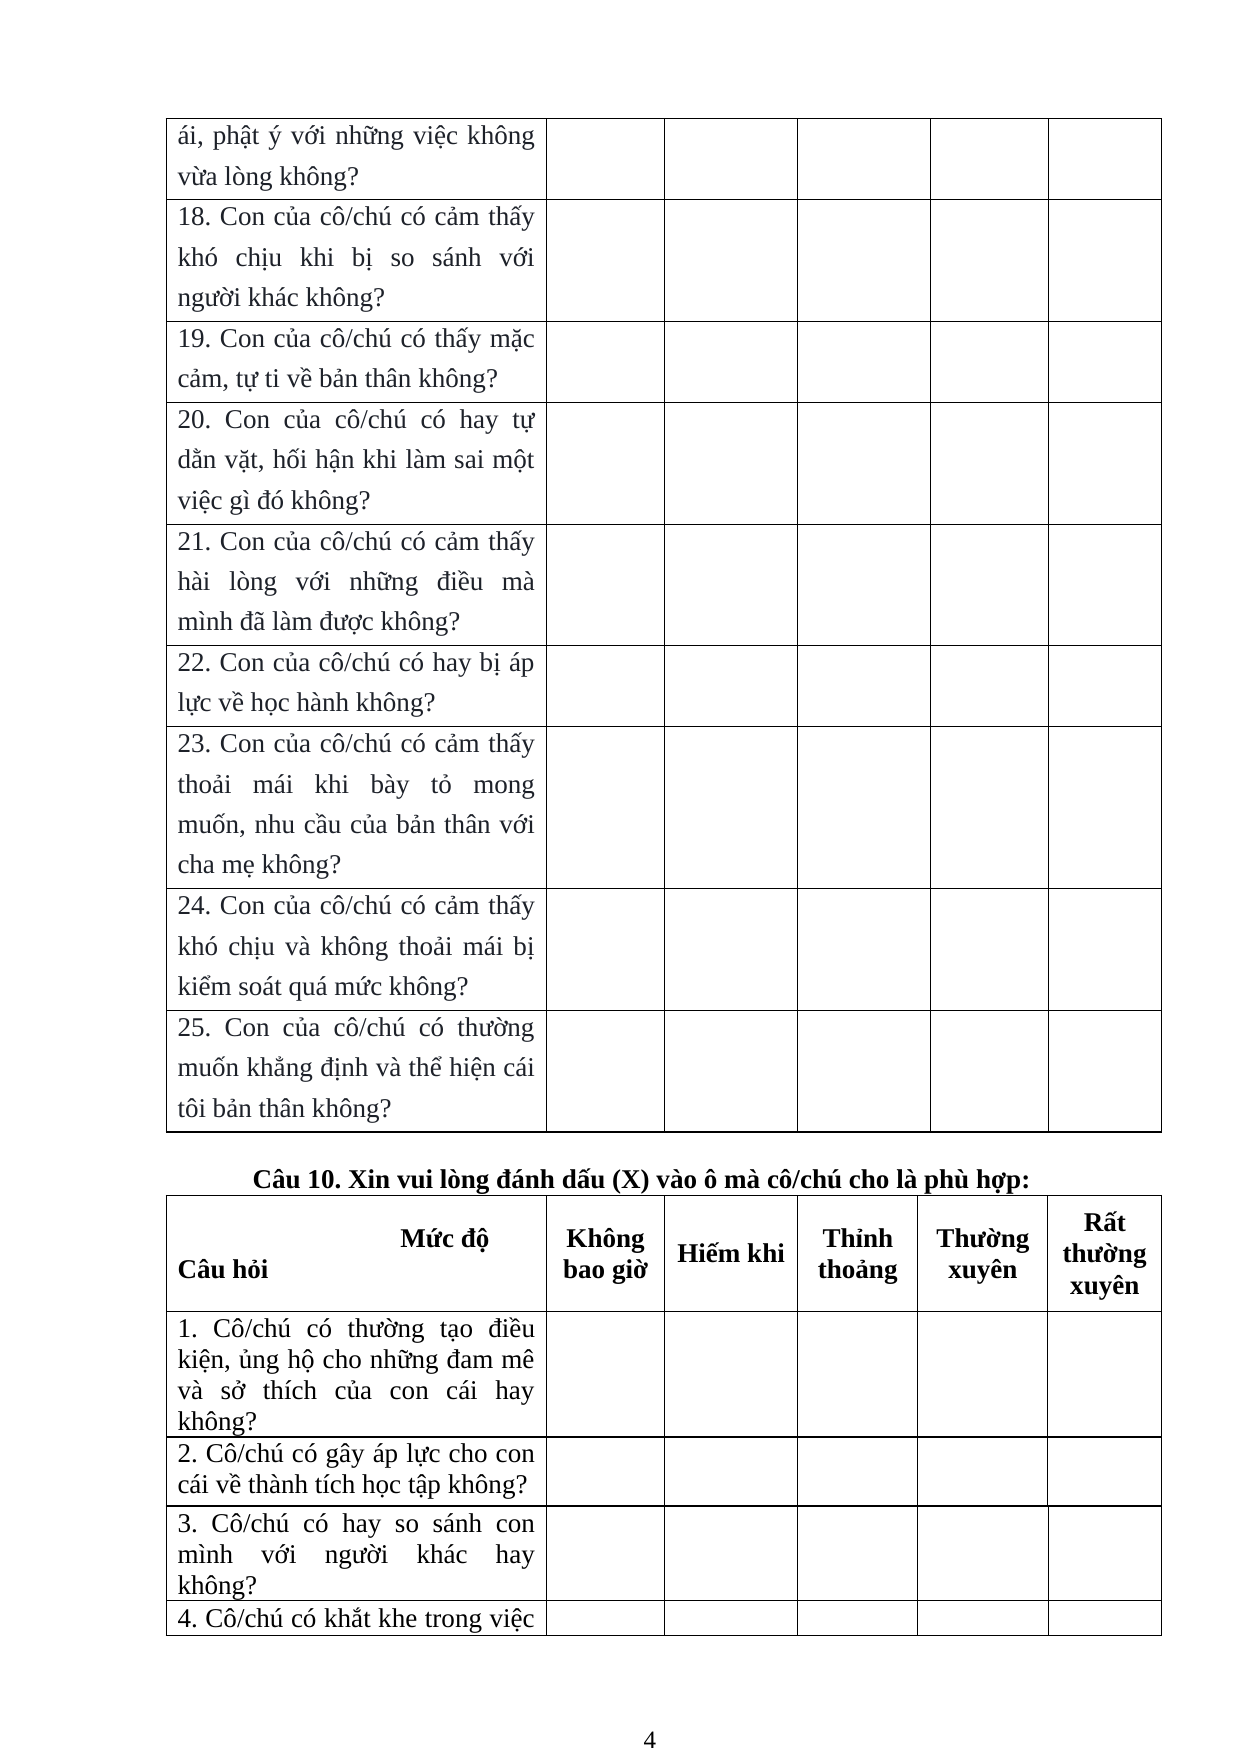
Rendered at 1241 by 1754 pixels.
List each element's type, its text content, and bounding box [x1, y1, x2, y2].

table_cell [1048, 1312, 1161, 1436]
table_cell [1049, 1601, 1161, 1635]
table_cell [547, 525, 664, 645]
table_cell [547, 1312, 664, 1436]
table_cell [798, 403, 930, 523]
table_header Mức độ Câu hỏi [167, 1196, 546, 1311]
table_cell 2. Cô/chú có gây áp lực cho con cái về thành tích học tập không? [167, 1438, 546, 1505]
table_cell [798, 1312, 917, 1436]
table_header [918, 1507, 1048, 1600]
table_cell [1049, 525, 1161, 645]
table_cell [547, 889, 664, 1010]
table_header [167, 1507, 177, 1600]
table_cell [931, 1011, 1048, 1131]
table_cell [547, 727, 664, 888]
table_cell [798, 1601, 917, 1635]
table_cell 18. Con của cô/chú có cảm thấy khó chịu khi bị so sánh với người khác không? [167, 200, 546, 321]
table_cell [547, 1438, 664, 1505]
table_header 3. Cô/chú có hay so sánh con mình với người khác hay không? [257, 1507, 546, 1600]
table_cell 22. Con của cô/chú có hay bị áp lực về học hành không? [167, 646, 546, 726]
table_cell [1049, 403, 1161, 523]
table_header [665, 1507, 797, 1600]
table_cell [931, 403, 1048, 523]
table_cell [798, 322, 930, 402]
table_cell [665, 525, 797, 645]
table_cell 19. Con của cô/chú có thấy mặc cảm, tự ti về bản thân không? [167, 322, 546, 402]
table_header Rất thường xuyên [1048, 1196, 1161, 1311]
table_cell [931, 889, 1048, 1010]
table_cell [547, 1011, 664, 1131]
table_cell [547, 322, 664, 402]
table_cell [918, 1438, 1047, 1505]
table_cell [918, 1312, 1047, 1436]
table_header [1049, 1507, 1161, 1600]
table_cell [547, 119, 664, 199]
table_cell [798, 1438, 917, 1505]
table_cell [547, 403, 664, 523]
table_cell [665, 200, 797, 321]
table_cell [547, 200, 664, 321]
table_cell [798, 1011, 930, 1131]
table_cell [547, 646, 664, 726]
table_cell [1049, 1011, 1161, 1131]
table_header Thỉnh thoảng [798, 1196, 917, 1311]
table_cell [1049, 119, 1161, 199]
table_cell [931, 646, 1048, 726]
table_cell [665, 119, 797, 199]
table_cell 21. Con của cô/chú có cảm thấy hài lòng với những điều mà mình đã làm được không? [167, 525, 546, 645]
table_header Không bao giờ [547, 1196, 664, 1311]
table_cell 1. Cô/chú có thường tạo điều kiện, ủng hộ cho những đam mê và sở thích của con cái hay không? [167, 1312, 546, 1436]
table_cell [918, 1601, 1048, 1635]
table_cell [931, 727, 1048, 888]
table_cell [931, 119, 1048, 199]
table_cell 24. Con của cô/chú có cảm thấy khó chịu và không thoải mái bị kiểm soát quá mức không? [167, 889, 546, 1010]
table_cell [547, 1601, 664, 1635]
table_cell [665, 403, 797, 523]
table_cell [798, 889, 930, 1010]
table_cell [798, 727, 930, 888]
table_cell 20. Con của cô/chú có hay tự dằn vặt, hối hận khi làm sai một việc gì đó không? [167, 403, 546, 523]
table_header Hiếm khi [665, 1196, 797, 1311]
table_cell [1049, 200, 1161, 321]
table_cell [1049, 889, 1161, 1010]
table_cell [665, 1312, 797, 1436]
table_cell [798, 200, 930, 321]
table_cell [1049, 322, 1161, 402]
table_cell [1049, 727, 1161, 888]
table_cell 25. Con của cô/chú có thường muốn khẳng định và thể hiện cái tôi bản thân không? [167, 1011, 546, 1131]
table_cell [665, 889, 797, 1010]
table_cell 23. Con của cô/chú có cảm thấy thoải mái khi bày tỏ mong muốn, nhu cầu của bản thân với cha mẹ không? [167, 727, 546, 888]
table_cell [1048, 1438, 1161, 1505]
table_cell [931, 525, 1048, 645]
table_cell [665, 1438, 797, 1505]
table_cell [665, 727, 797, 888]
table_cell 4. Cô/chú có khắt khe trong việc quản lý và giám sát con cái không? [167, 1601, 546, 1635]
table_cell [1049, 646, 1161, 726]
table_header [798, 1507, 917, 1600]
table_cell [665, 1011, 797, 1131]
table_cell [665, 646, 797, 726]
table_cell [798, 119, 930, 199]
table_cell [931, 322, 1048, 402]
table_cell [931, 200, 1048, 321]
table_header Thường xuyên [918, 1196, 1047, 1311]
table_cell [798, 646, 930, 726]
table_cell [665, 1601, 797, 1635]
table_cell [798, 525, 930, 645]
text Câu 10. Xin vui lòng đánh dấu (X) vào ô mà cô/chú cho là phù hợp: [177, 1163, 1122, 1195]
table_cell [665, 322, 797, 402]
table_cell 17. Con của cô/chú có hay dễ tự ái, phật ý với những việc không vừa lòng không? [167, 119, 546, 199]
table_header [547, 1507, 664, 1600]
